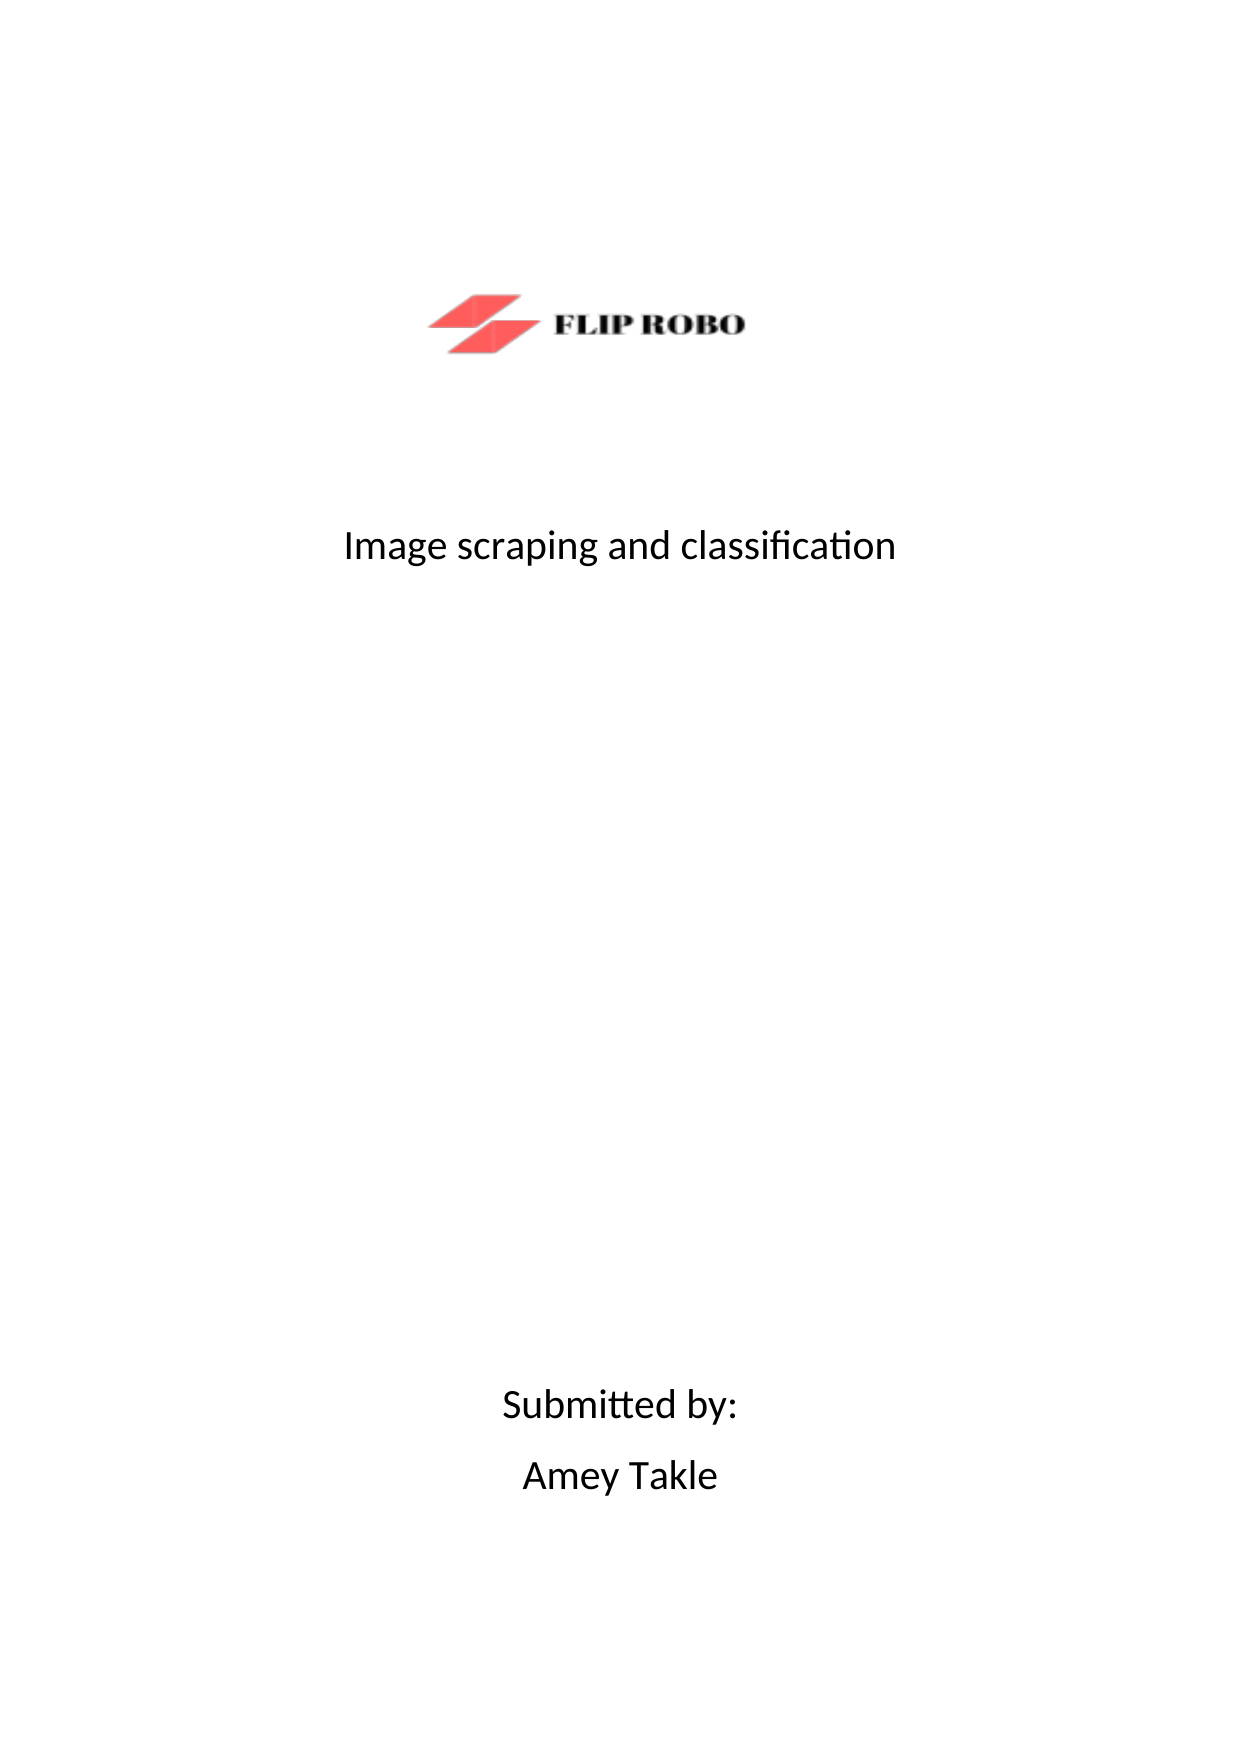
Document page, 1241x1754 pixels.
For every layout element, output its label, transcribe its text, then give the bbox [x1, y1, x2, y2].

picture [379, 150, 861, 500]
text Submitted by: [150, 1378, 1090, 1428]
text Amey Takle [150, 1449, 1090, 1500]
text Image scraping and classification [150, 519, 1090, 570]
